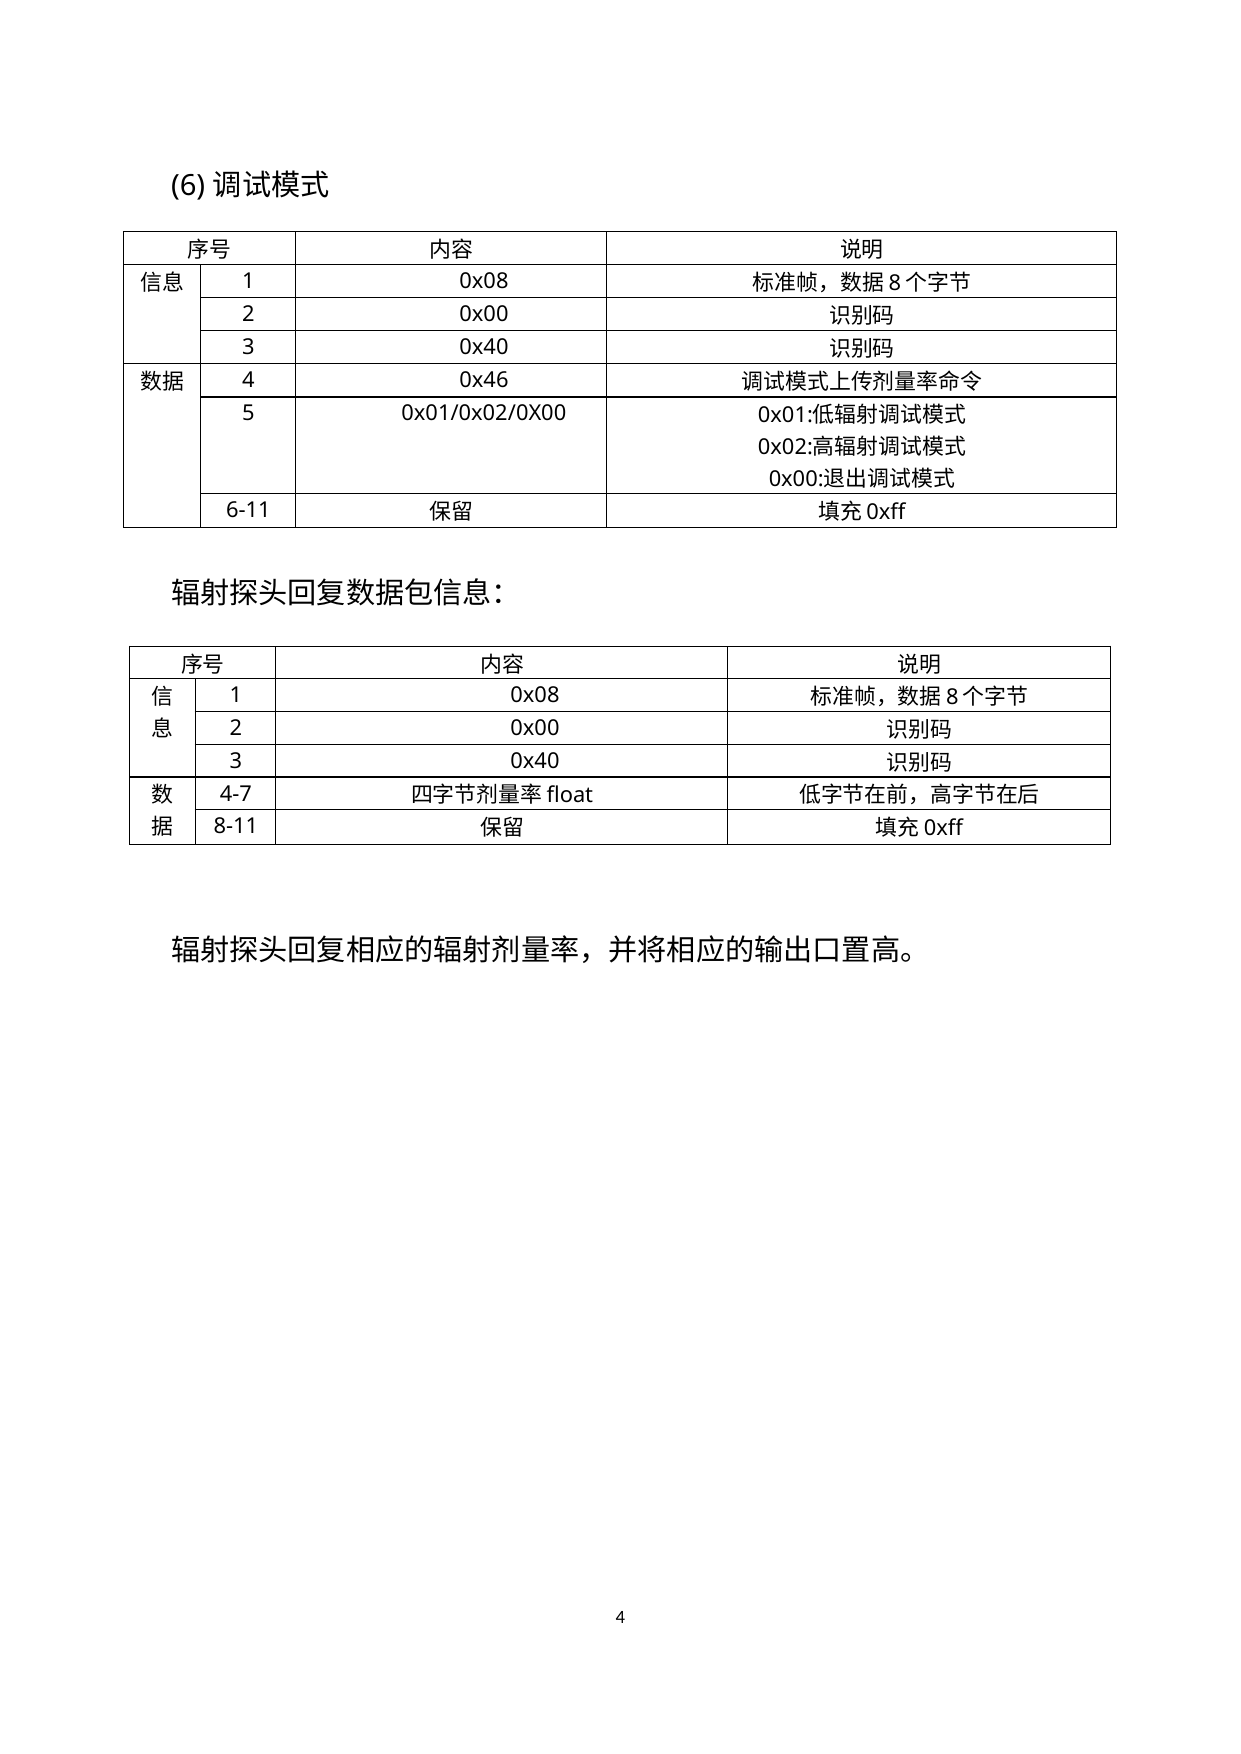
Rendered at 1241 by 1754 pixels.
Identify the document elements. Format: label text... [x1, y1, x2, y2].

table_header 内容 [276, 647, 727, 678]
table_cell 0x40 [296, 331, 606, 363]
list (6) 调试模式 [112, 162, 1128, 204]
table_header 说明 [728, 647, 1110, 678]
table_cell 5 [201, 398, 295, 493]
table_cell 0x00 [276, 712, 727, 744]
table_cell 4 [201, 364, 295, 396]
table_cell 保留 [296, 494, 606, 527]
table_cell 2 [201, 298, 295, 330]
table_cell 0x00 [296, 298, 606, 330]
table_cell 6-11 [201, 494, 295, 527]
table_cell 识别码 [607, 331, 1116, 363]
table_cell 数据 [124, 364, 200, 527]
table_cell 0x01/0x02/0X00 [296, 398, 606, 493]
table_cell 0x46 [296, 364, 606, 396]
table_cell 1 [201, 265, 295, 297]
table_cell 3 [201, 331, 295, 363]
table_cell 低字节在前，高字节在后 [728, 778, 1110, 809]
table_cell 0x01:低辐射调试模式 0x02:高辐射调试模式 0x00:退出调试模式 [607, 398, 1116, 493]
table_cell 8-11 [196, 810, 275, 844]
table_cell 0x40 [276, 745, 727, 776]
table_cell 保留 [276, 810, 727, 844]
table_cell 2 [196, 712, 275, 744]
table_header 序号 [124, 232, 295, 264]
list 辐射探头回复数据包信息： [112, 226, 1128, 612]
table_header 序号 [130, 647, 275, 678]
table_cell 识别码 [728, 712, 1110, 744]
table_cell 调试模式上传剂量率命令 [607, 364, 1116, 396]
table_cell 识别码 [728, 745, 1110, 776]
table_cell 信息 [130, 679, 195, 776]
list 辐射探头回复相应的辐射剂量率，并将相应的输出口置高。 [112, 926, 1128, 968]
table_cell 识别码 [607, 298, 1116, 330]
table_cell 1 [196, 679, 275, 711]
table_cell 标准帧，数据8个字节 [728, 679, 1110, 711]
table_cell 数据 [130, 778, 195, 844]
table_cell 0x08 [296, 265, 606, 297]
table_header 内容 [296, 232, 606, 264]
table_cell 填充0xff [607, 494, 1116, 527]
table_cell 0x08 [276, 679, 727, 711]
table_cell 标准帧，数据8个字节 [607, 265, 1116, 297]
table_cell 3 [196, 745, 275, 776]
table_cell 4-7 [196, 778, 275, 809]
table_cell 填充0xff [728, 810, 1110, 844]
table_cell 信息 [124, 265, 200, 363]
table_cell 四字节剂量率float [276, 778, 727, 809]
table_header 说明 [607, 232, 1116, 264]
